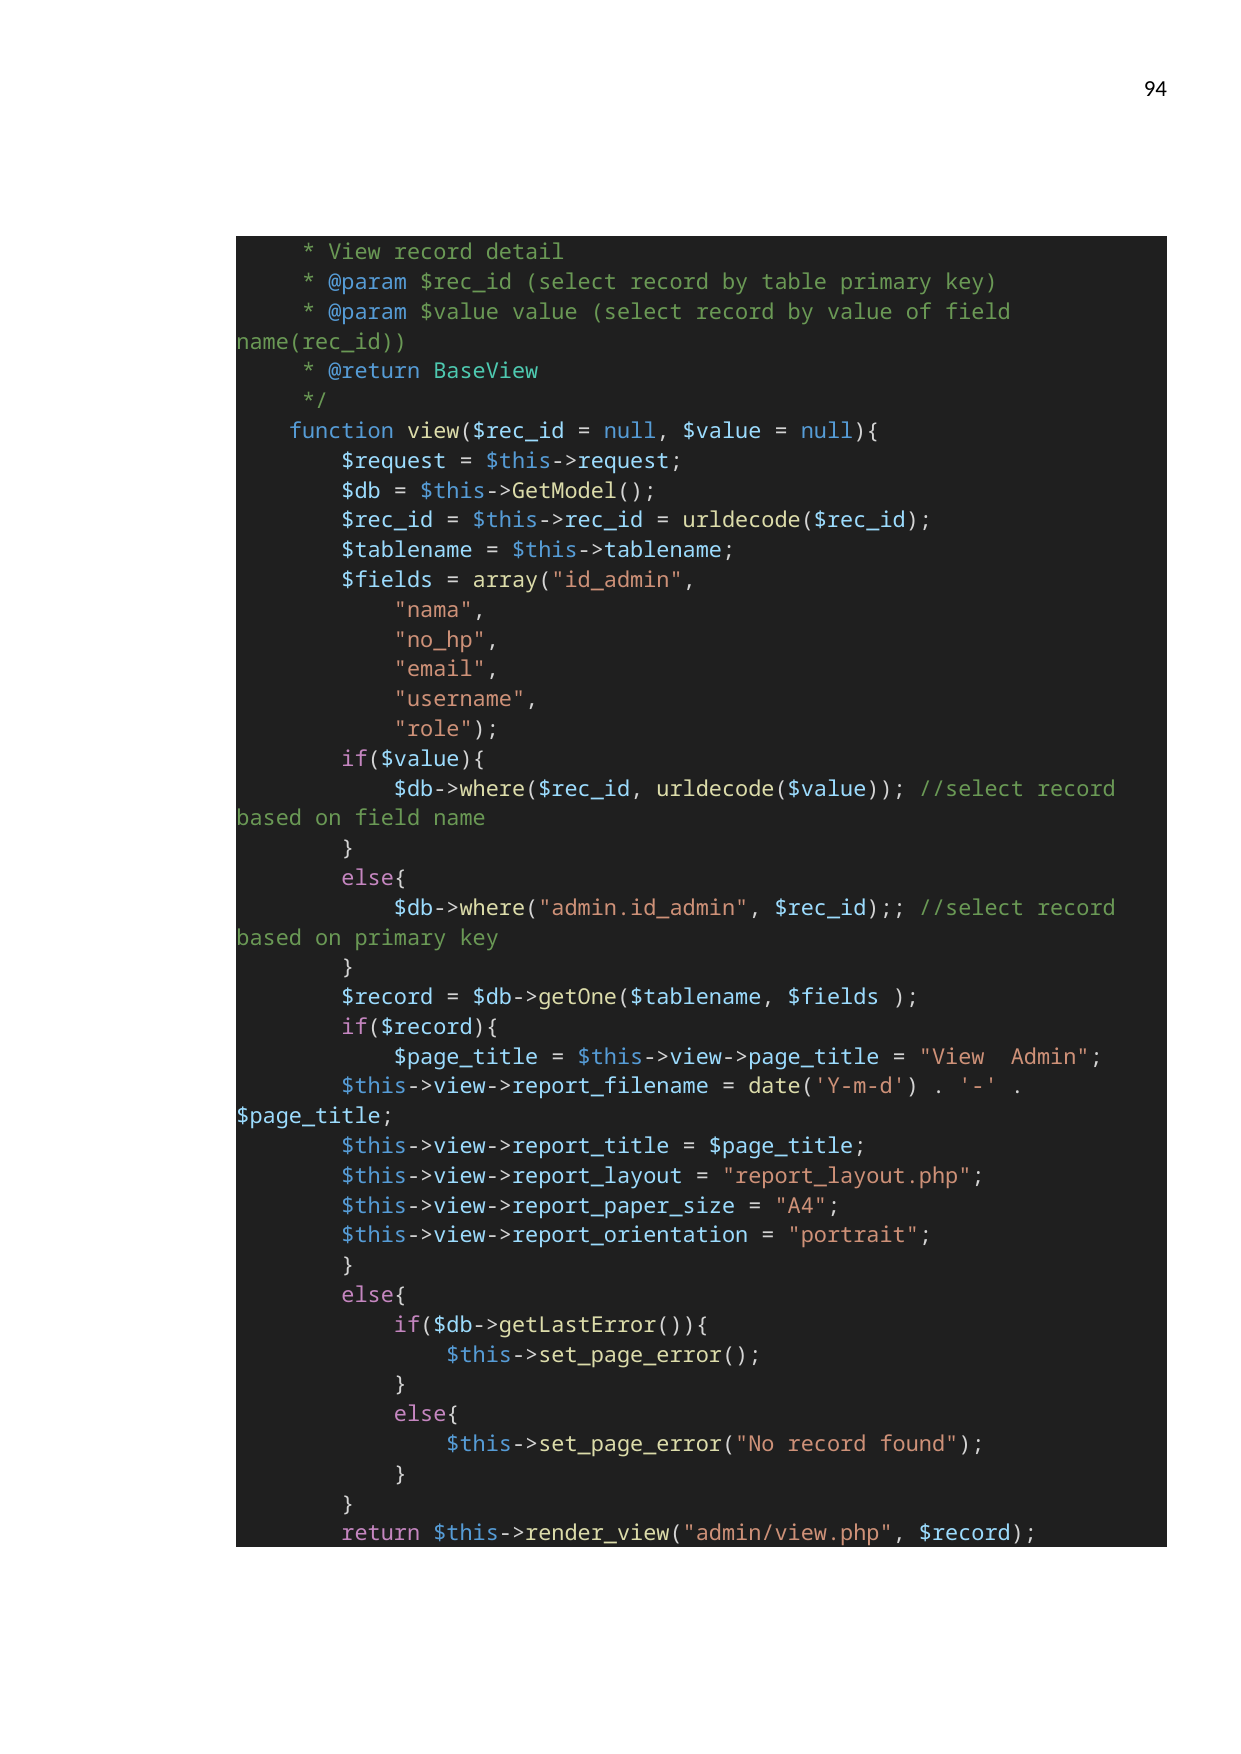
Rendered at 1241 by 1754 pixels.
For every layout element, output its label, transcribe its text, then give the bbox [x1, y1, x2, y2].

text * View record detail [236, 236, 1167, 266]
text * @param $value value (select record by value of field name(rec_id)) [236, 296, 1167, 355]
text $this->view->report_filename = date('Y-m-d') . '-' . $page_title; [236, 1070, 1167, 1130]
text } [236, 832, 1167, 862]
text } [236, 1487, 1167, 1517]
text "no_hp", [236, 623, 1167, 653]
text if($value){ [236, 743, 1167, 772]
text $db->where("admin.id_admin", $rec_id);; //select record based on primary key [236, 892, 1167, 951]
text if($db->getLastError()){ [236, 1309, 1167, 1338]
text $fields = array("id_admin", [236, 564, 1167, 594]
text $this->view->report_orientation = "portrait"; [236, 1219, 1167, 1249]
text "email", [236, 653, 1167, 683]
text } [236, 951, 1167, 981]
text $db = $this->GetModel(); [236, 474, 1167, 504]
text $this->view->report_layout = "report_layout.php"; [236, 1160, 1167, 1189]
text $this->view->report_paper_size = "A4"; [236, 1189, 1167, 1219]
text else{ [236, 1279, 1167, 1309]
text $record = $db->getOne($tablename, $fields ); [236, 981, 1167, 1011]
text function view($rec_id = null, $value = null){ [236, 415, 1167, 445]
text } [236, 1458, 1167, 1487]
text } [236, 1368, 1167, 1398]
text * @param $rec_id (select record by table primary key) [236, 266, 1167, 296]
text return $this->render_view("admin/view.php", $record); [236, 1517, 1167, 1547]
text $rec_id = $this->rec_id = urldecode($rec_id); [236, 504, 1167, 534]
text * @return BaseView [236, 355, 1167, 385]
text else{ [236, 862, 1167, 892]
text } [236, 1249, 1167, 1279]
text $this->view->report_title = $page_title; [236, 1130, 1167, 1160]
text $db->where($rec_id, urldecode($value)); //select record based on field name [236, 772, 1167, 832]
text */ [236, 385, 1167, 415]
text $page_title = $this->view->page_title = "View Admin"; [236, 1041, 1167, 1070]
text if($record){ [236, 1011, 1167, 1041]
text $this->set_page_error(); [236, 1338, 1167, 1368]
text "nama", [236, 594, 1167, 623]
text $request = $this->request; [236, 445, 1167, 474]
text else{ [236, 1398, 1167, 1428]
text $this->set_page_error("No record found"); [236, 1428, 1167, 1458]
text "username", [236, 683, 1167, 713]
text $tablename = $this->tablename; [236, 534, 1167, 564]
text "role"); [236, 713, 1167, 743]
